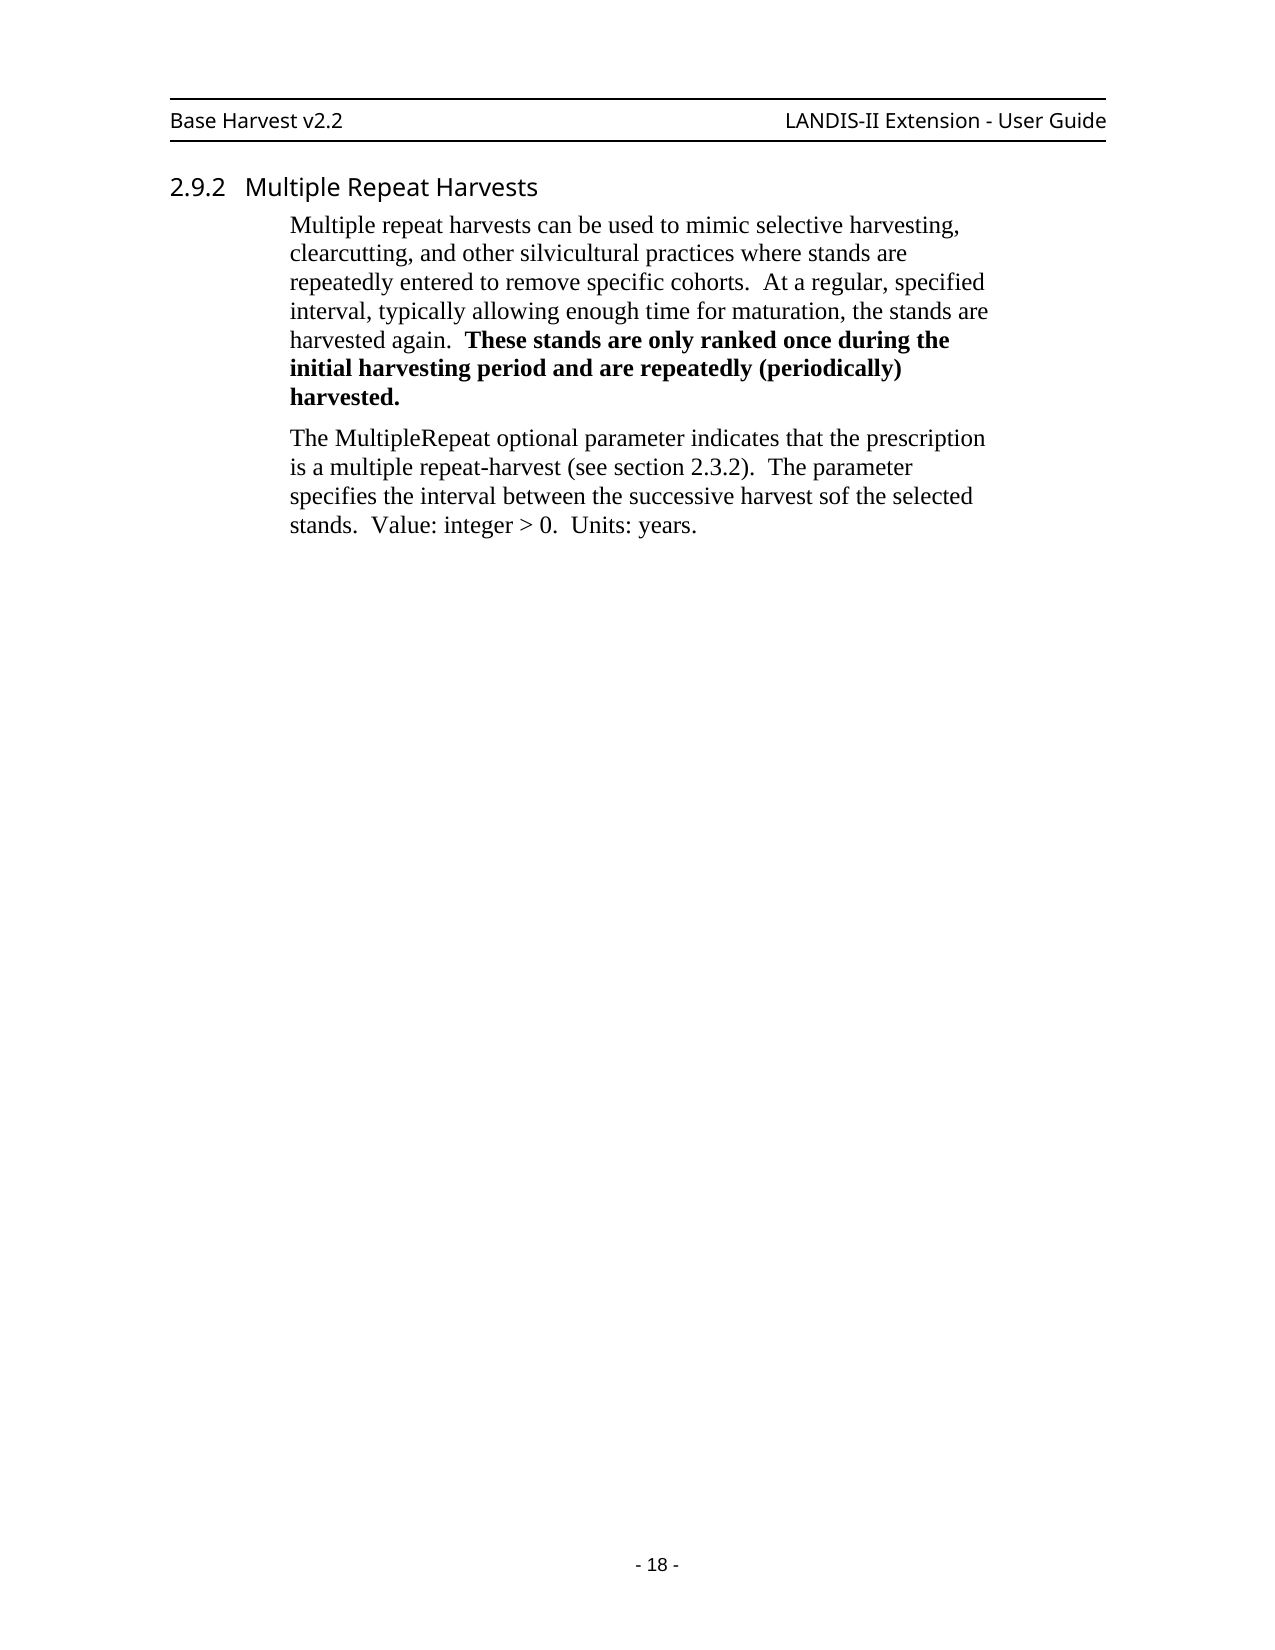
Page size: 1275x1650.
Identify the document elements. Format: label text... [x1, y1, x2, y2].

subtitle Multiple Repeat Harvests [169, 169, 1106, 203]
text Multiple repeat harvests can be used to mimic selective harvesting, clearcutting, and other silvicultural practices where stands are repeatedly entered to remove specific cohorts. At a regular, specified interval, typically allowing enough time for maturation, the stands are harvested again. These stands are only ranked once during the initial harvesting period and are repeatedly (periodically) harvested. [289, 210, 1001, 411]
text The MultipleRepeat optional parameter indicates that the prescription is a multiple repeat-harvest (see section 2.3.2). The parameter specifies the interval between the successive harvest sof the selected stands. Value: integer > 0. Units: years. [289, 423, 1001, 538]
